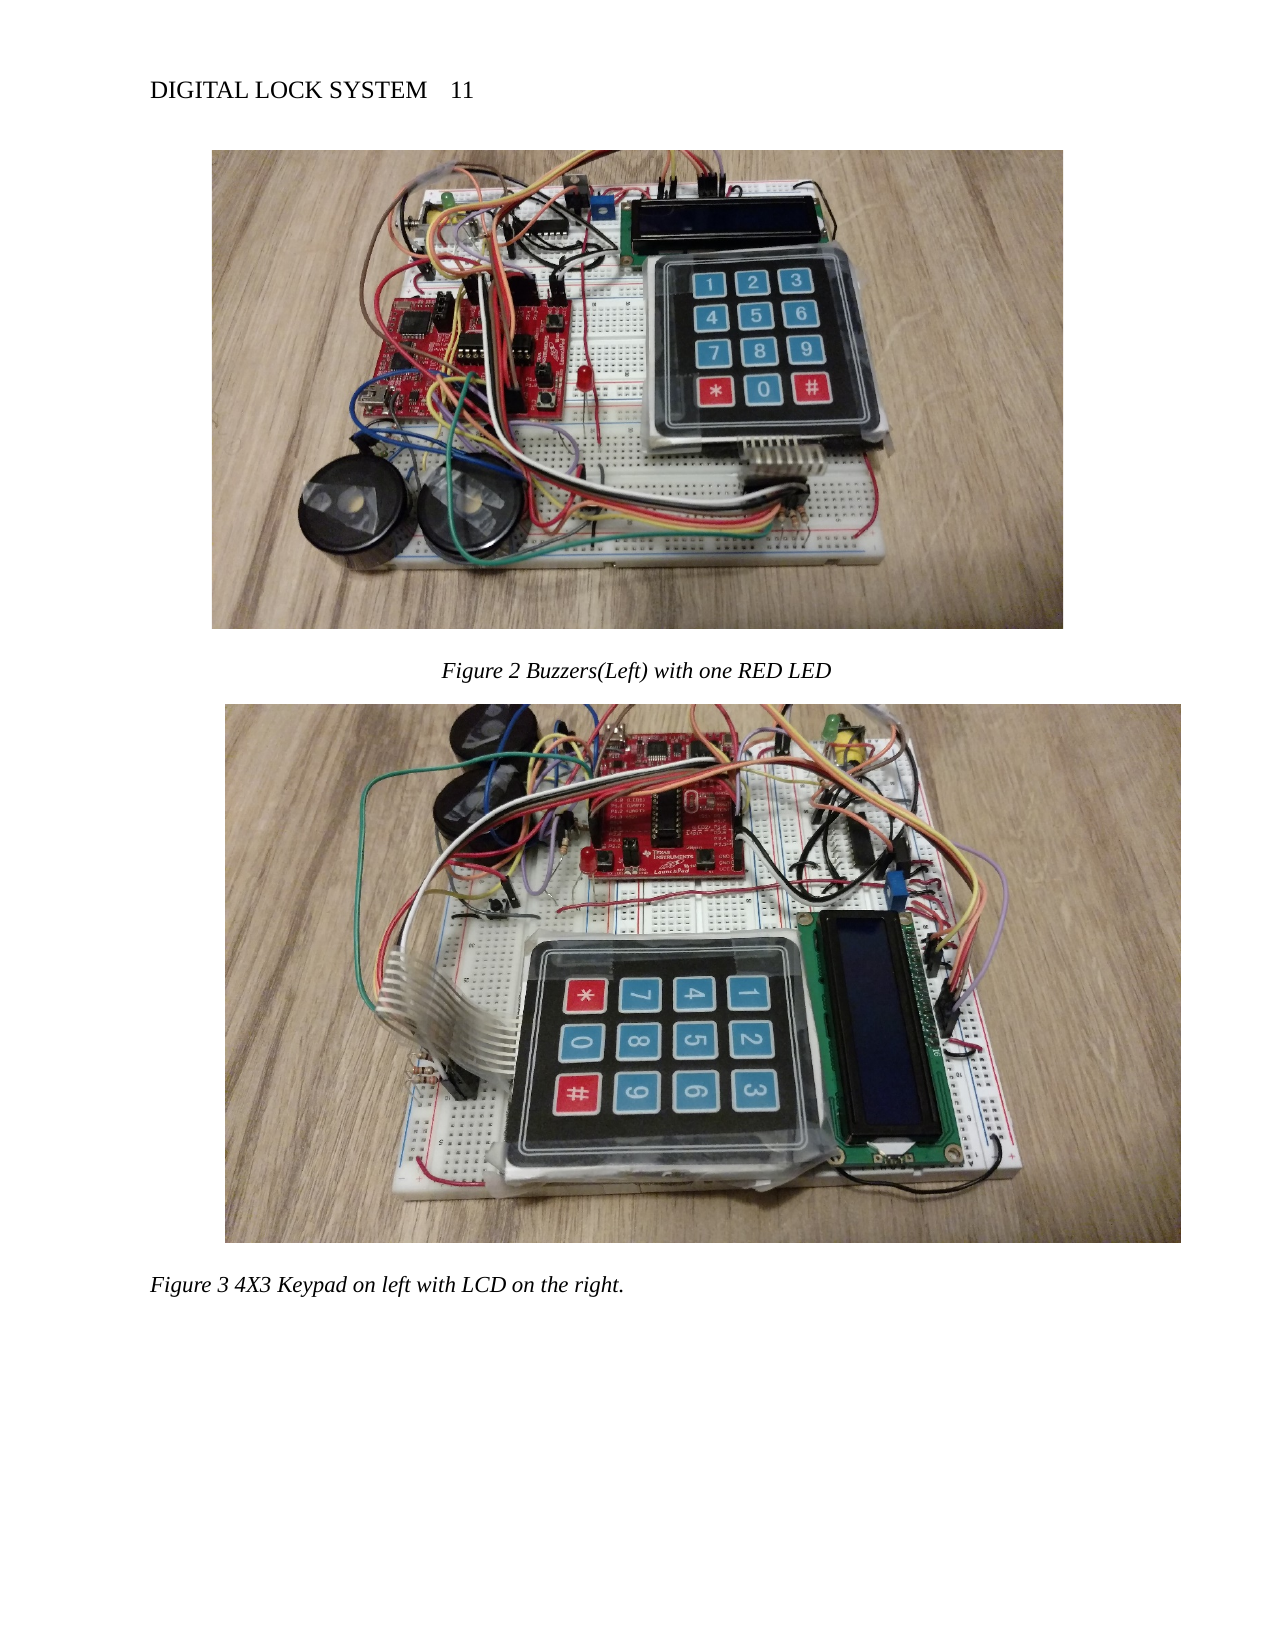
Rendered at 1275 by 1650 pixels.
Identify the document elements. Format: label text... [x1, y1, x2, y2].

picture [211, 150, 1064, 629]
text Figure 3 4X3 Keypad on left with LCD on the right. [150, 1271, 1125, 1297]
picture [225, 704, 1181, 1243]
text Figure 2 Buzzers(Left) with one RED LED [150, 658, 1125, 684]
